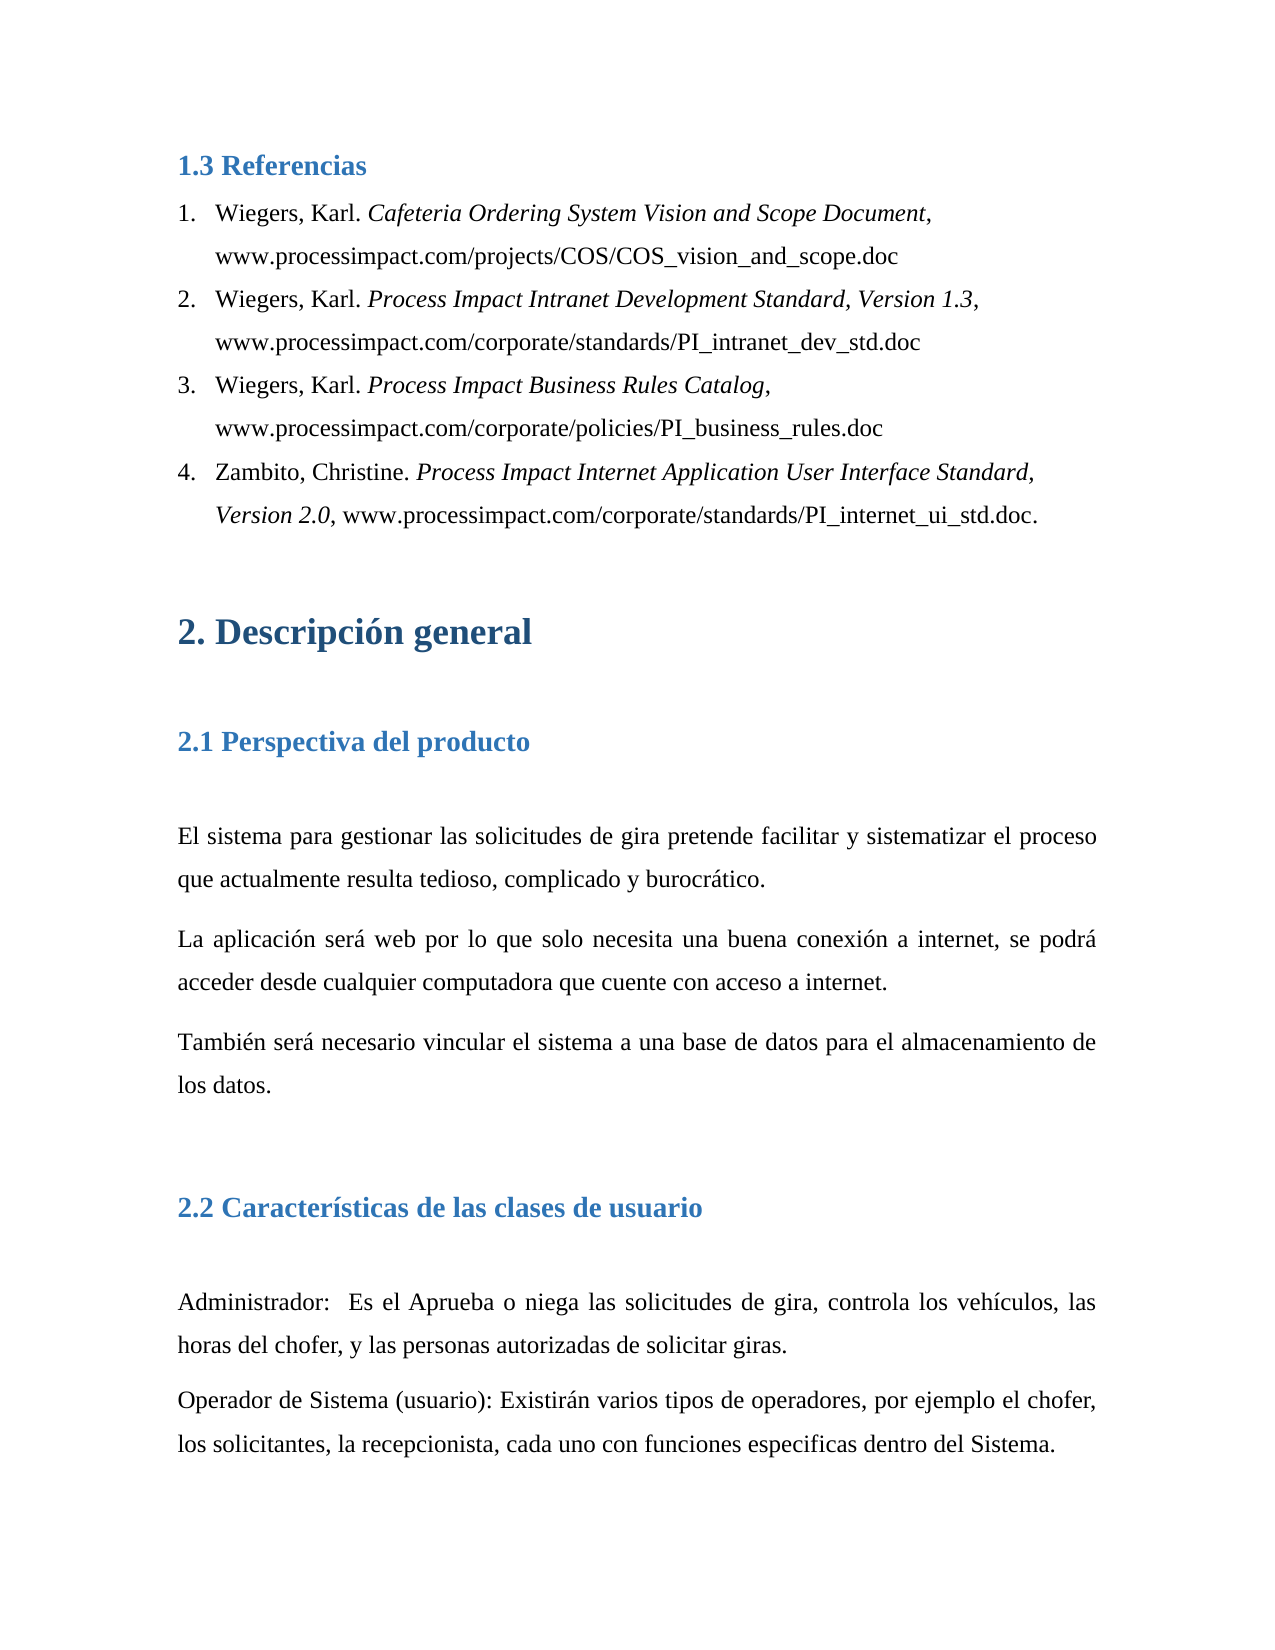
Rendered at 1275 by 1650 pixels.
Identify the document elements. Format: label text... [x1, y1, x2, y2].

subtitle 2.1 Perspectiva del producto [177, 678, 1098, 757]
subtitle 1.3 Referencias [177, 148, 1098, 181]
text El sistema para gestionar las solicitudes de gira pretende facilitar y sistematizar el proceso que actualmente resulta tedioso, complicado y burocrático. [177, 821, 1098, 893]
text Administrador: Es el Aprueba o niega las solicitudes de gira, controla los vehículos, las horas del chofer, y las personas autorizadas de solicitar giras. [177, 1287, 1098, 1359]
text También será necesario vincular el sistema a una base de datos para el almacenamiento de los datos. [177, 1027, 1098, 1099]
text La aplicación será web por lo que solo necesita una buena conexión a internet, se podrá acceder desde cualquier computadora que cuente con acceso a internet. [177, 924, 1098, 996]
list Wiegers, Karl. Cafeteria Ordering System Vision and Scope Document, www.processimpact.com/projects/COS/COS_vision_and_scope.doc [177, 198, 1098, 270]
subtitle 2. Descripción general [177, 609, 1098, 653]
list Wiegers, Karl. Process Impact Intranet Development Standard, Version 1.3, www.processimpact.com/corporate/standards/PI_intranet_dev_std.doc [177, 284, 1098, 356]
text Operador de Sistema (usuario): Existirán varios tipos de operadores, por ejemplo el chofer, los solicitantes, la recepcionista, cada uno con funciones especificas dentro del Sistema. [177, 1386, 1098, 1457]
list Zambito, Christine. Process Impact Internet Application User Interface Standard, Version 2.0, www.processimpact.com/corporate/standards/PI_internet_ui_std.doc. [177, 457, 1098, 528]
subtitle 2.2 Características de las clases de usuario [177, 1190, 1098, 1223]
list Wiegers, Karl. Process Impact Business Rules Catalog, www.processimpact.com/corporate/policies/PI_business_rules.doc [177, 370, 1098, 442]
